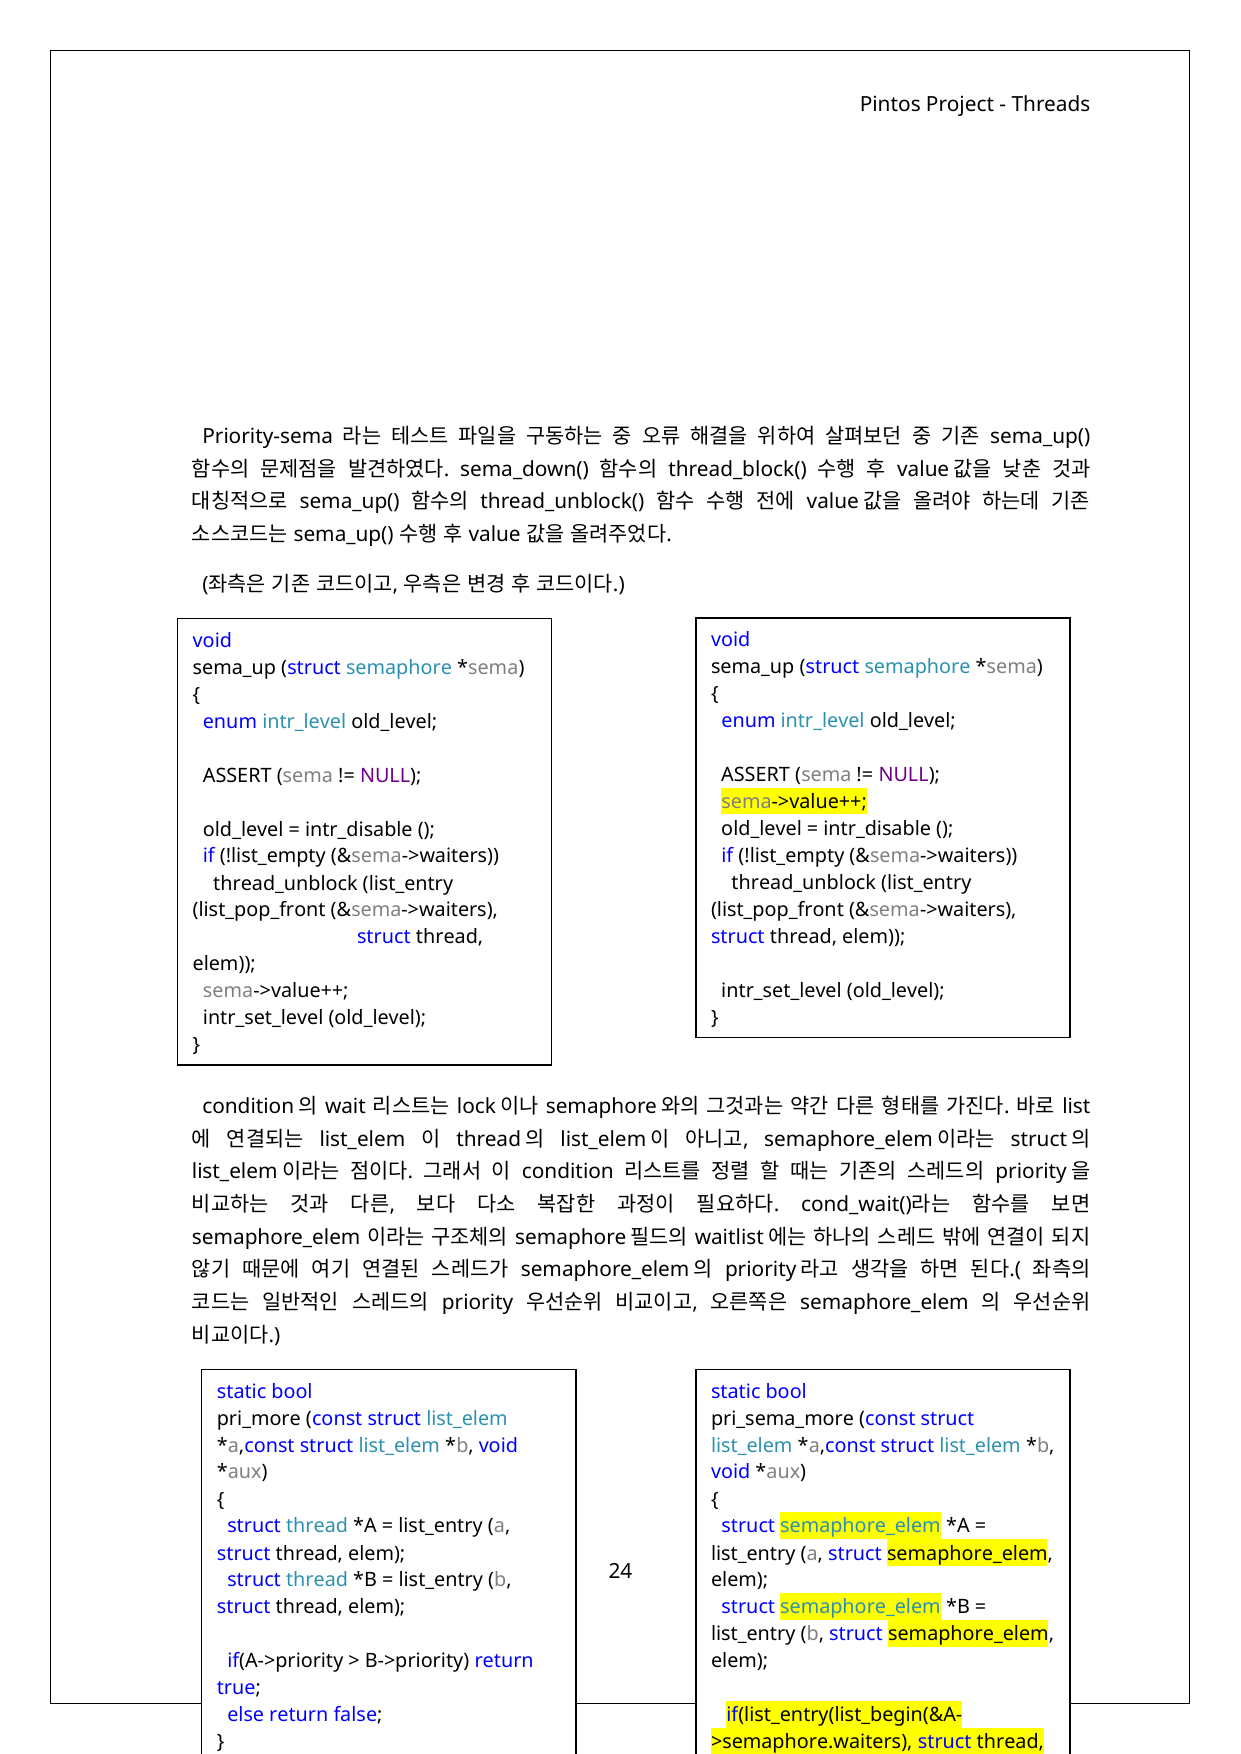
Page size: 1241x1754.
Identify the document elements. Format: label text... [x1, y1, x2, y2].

text condition의 wait 리스트는 lock이나 semaphore와의 그것과는 약간 다른 형태를 가진다. 바로 list에 연결되는 list_elem 이 thread의 list_elem이 아니고, semaphore_elem이라는 struct의 list_elem이라는 점이다. 그래서 이 condition 리스트를 정렬 할 때는 기존의 스레드의 priority을 비교하는 것과 다른, 보다 다소 복잡한 과정이 필요하다. cond_wait()라는 함수를 보면 semaphore_elem 이라는 구조체의 semaphore필드의 waitlist에는 하나의 스레드 밖에 연결이 되지 않기 때문에 여기 연결된 스레드가 semaphore_elem의 priority라고 생각을 하면 된다.( 좌측의 코드는 일반적인 스레드의 priority 우선순위 비교이고, 오른쪽은 semaphore_elem 의 우선순위 비교이다.) [192, 1089, 1090, 1348]
text Priority-sema 라는 테스트 파일을 구동하는 중 오류 해결을 위하여 살펴보던 중 기존 sema_up() 함수의 문제점을 발견하였다. sema_down() 함수의 thread_block() 수행 후 value값을 낮춘 것과 대칭적으로 sema_up() 함수의 thread_unblock() 함수 수행 전에 value값을 올려야 하는데 기존 소스코드는 sema_up() 수행 후 value 값을 올려주었다. [192, 419, 1090, 548]
text (좌측은 기존 코드이고, 우측은 변경 후 코드이다.) [192, 567, 1090, 597]
